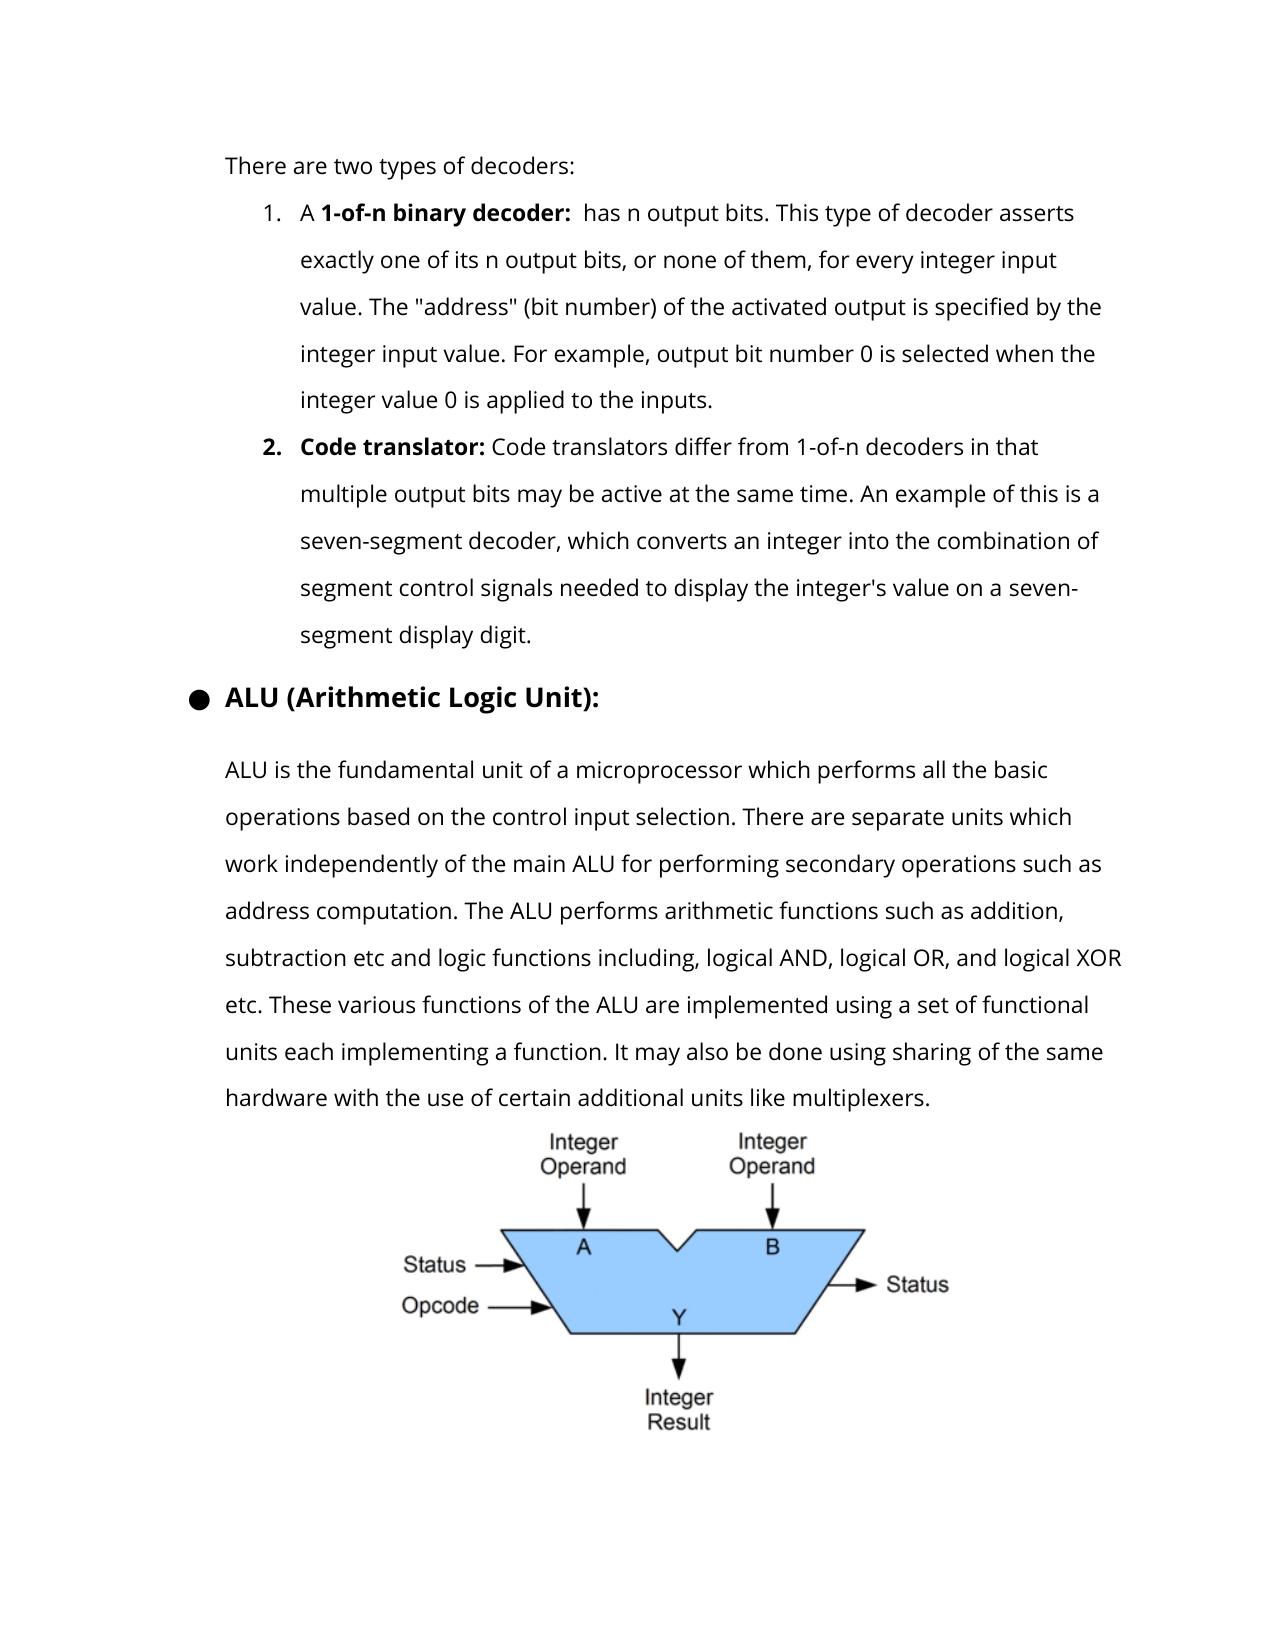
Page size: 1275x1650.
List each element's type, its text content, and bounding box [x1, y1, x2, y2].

picture [397, 1129, 953, 1436]
list A 1-of-n binary decoder: has n output bits. This type of decoder asserts exactly one of its n output bits, or none of them, for every integer input value. The "address" (bit number) of the activated output is specified by the integer input value. For example, output bit number 0 is selected when the integer value 0 is applied to the inputs. [262, 197, 1125, 416]
text There are two types of decoders: [150, 150, 1125, 181]
list ALU (Arithmetic Logic Unit): [187, 666, 1125, 715]
text ALU is the fundamental unit of a microprocessor which performs all the basic operations based on the control input selection. There are separate units which work independently of the main ALU for performing secondary operations such as address computation. The ALU performs arithmetic functions such as addition, subtraction etc and logic functions including, logical AND, logical OR, and logical XOR etc. These various functions of the ALU are implemented using a set of functional units each implementing a function. It may also be done using sharing of the same hardware with the use of certain additional units like multiplexers. [225, 742, 1125, 1114]
list Code translator: Code translators differ from 1-of-n decoders in that multiple output bits may be active at the same time. An example of this is a seven-segment decoder, which converts an integer into the combination of segment control signals needed to display the integer's value on a seven-segment display digit. [262, 419, 1125, 650]
